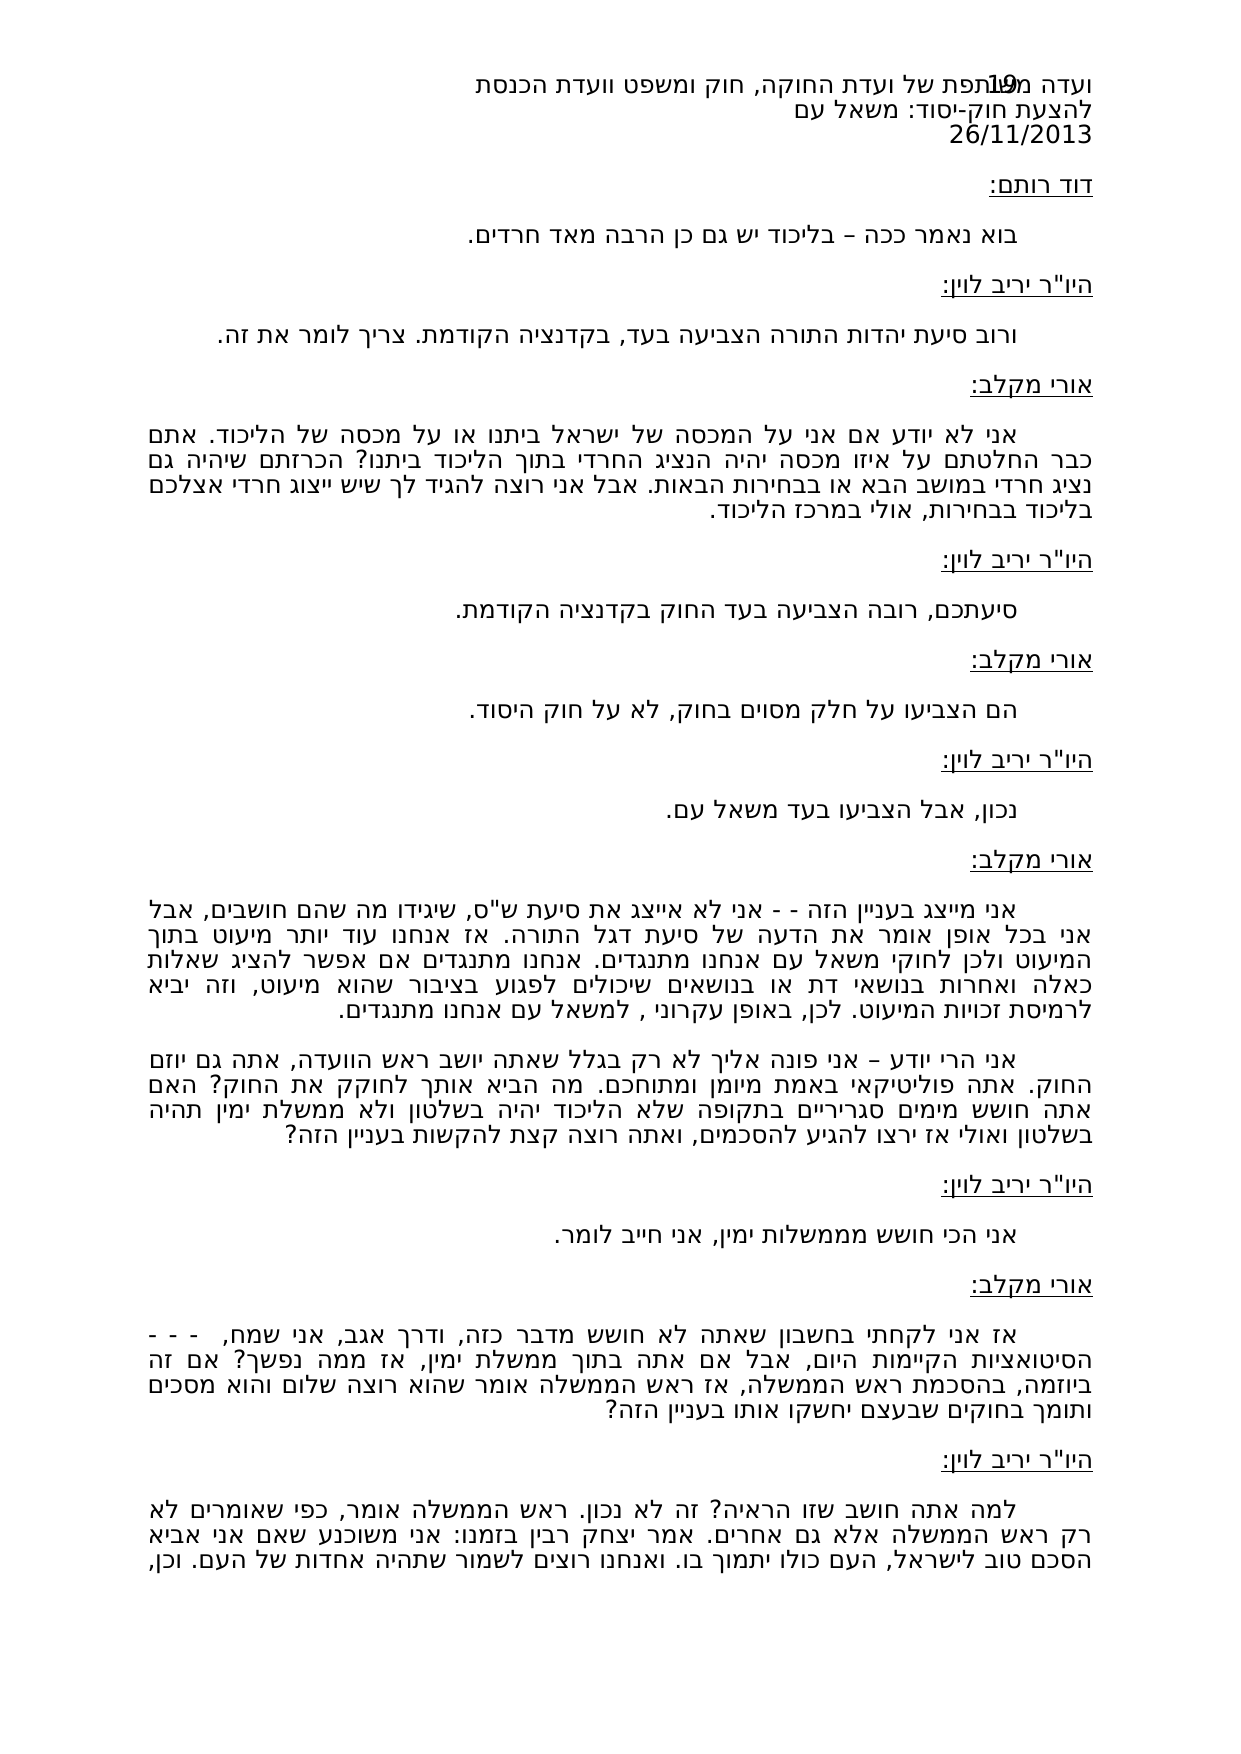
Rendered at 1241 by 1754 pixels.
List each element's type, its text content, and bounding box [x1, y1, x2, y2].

text אני הכי חושש מממשלות ימין, אני חייב לומר. [147, 1224, 1093, 1249]
text אורי מקלב: [147, 649, 1093, 674]
text היו"ר יריב לוין: [147, 549, 1093, 574]
text היו"ר יריב לוין: [147, 1174, 1093, 1199]
text אז אני לקחתי בחשבון שאתה לא חושש מדבר כזה, ודרך אגב, אני שמח, - - -הסיטואציות הקיימות היום, אבל אם אתה בתוך ממשלת ימין, אז ממה נפשך? אם זה ביוזמה, בהסכמת ראש הממשלה, אז ראש הממשלה אומר שהוא רוצה שלום והוא מסכים ותומך בחוקים שבעצם יחשקו אותו בעניין הזה? [147, 1324, 1093, 1424]
text היו"ר יריב לוין: [147, 1449, 1093, 1474]
text היו"ר יריב לוין: [147, 749, 1093, 774]
text היו"ר יריב לוין: [147, 274, 1093, 299]
text אורי מקלב: [147, 1274, 1093, 1299]
text אני מייצג בעניין הזה - - אני לא אייצג את סיעת ש"ס, שיגידו מה שהם חושבים, אבל אני בכל אופן אומר את הדעה של סיעת דגל התורה. אז אנחנו עוד יותר מיעוט בתוך המיעוט ולכן לחוקי משאל עם אנחנו מתנגדים. אנחנו מתנגדים אם אפשר להציג שאלות כאלה ואחרות בנושאי דת או בנושאים שיכולים לפגוע בציבור שהוא מיעוט, וזה יביא לרמיסת זכויות המיעוט. לכן, באופן עקרוני , למשאל עם אנחנו מתנגדים. [147, 899, 1093, 1024]
text אני לא יודע אם אני על המכסה של ישראל ביתנו או על מכסה של הליכוד. אתם כבר החלטתם על איזו מכסה יהיה הנציג החרדי בתוך הליכוד ביתנו? הכרזתם שיהיה גם נציג חרדי במושב הבא או בבחירות הבאות. אבל אני רוצה להגיד לך שיש ייצוג חרדי אצלכם בליכוד בבחירות, אולי במרכז הליכוד. [147, 424, 1093, 524]
text הם הצביעו על חלק מסוים בחוק, לא על חוק היסוד. [147, 699, 1093, 724]
text אורי מקלב: [147, 374, 1093, 399]
text ורוב סיעת יהדות התורה הצביעה בעד, בקדנציה הקודמת. צריך לומר את זה. [147, 324, 1093, 349]
text נכון, אבל הצביעו בעד משאל עם. [147, 799, 1093, 824]
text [147, 1499, 1093, 1574]
text דוד רותם: [147, 174, 1093, 199]
text אורי מקלב: [147, 849, 1093, 874]
text בוא נאמר ככה – בליכוד יש גם כן הרבה מאד חרדים. [147, 224, 1093, 249]
text סיעתכם, רובה הצביעה בעד החוק בקדנציה הקודמת. [147, 599, 1093, 624]
text אני הרי יודע – אני פונה אליך לא רק בגלל שאתה יושב ראש הוועדה, אתה גם יוזם החוק. אתה פוליטיקאי באמת מיומן ומתוחכם. מה הביא אותך לחוקק את החוק? האם אתה חושש מימים סגריריים בתקופה שלא הליכוד יהיה בשלטון ולא ממשלת ימין תהיה בשלטון ואולי אז ירצו להגיע להסכמים, ואתה רוצה קצת להקשות בעניין הזה? [147, 1049, 1093, 1149]
